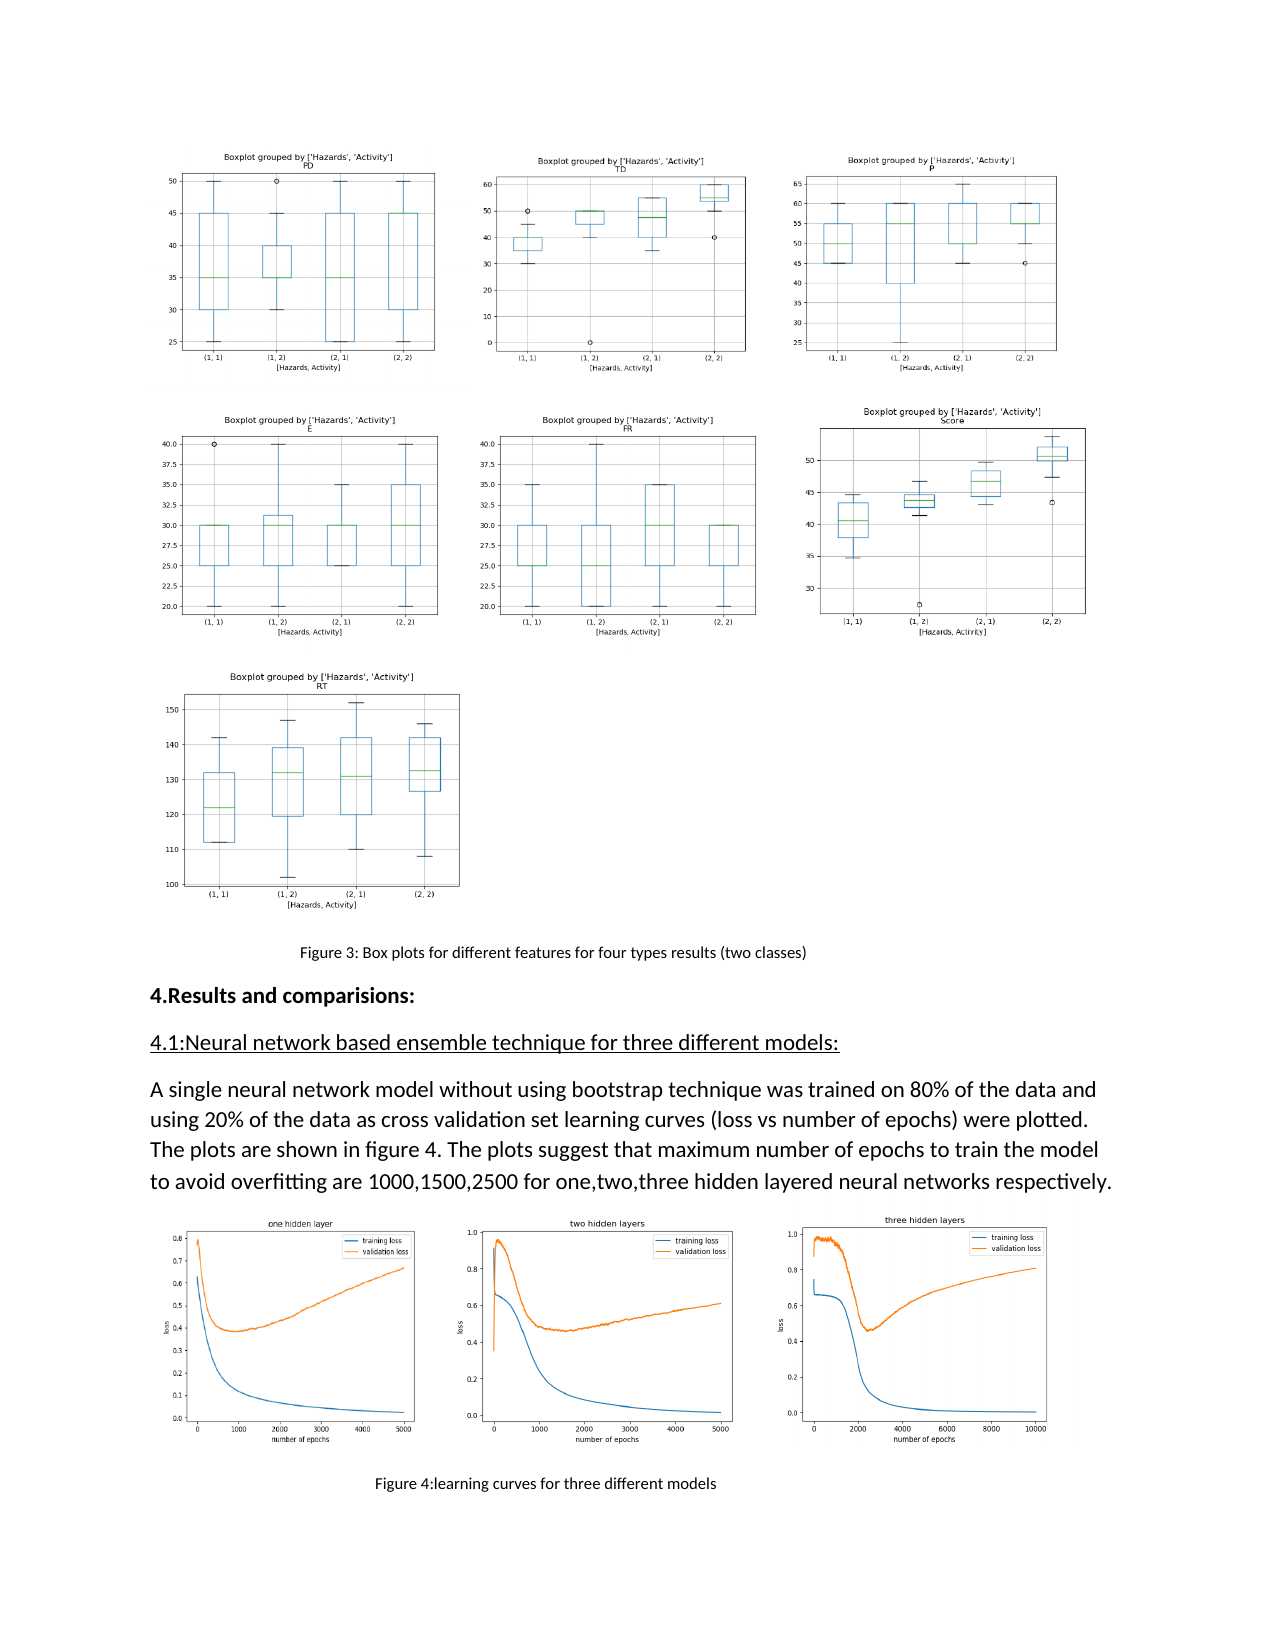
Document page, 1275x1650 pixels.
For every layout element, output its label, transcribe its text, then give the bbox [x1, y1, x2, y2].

text 4.1:Neural network based ensemble technique for three different models: [150, 1028, 1125, 1056]
picture [150, 403, 1118, 650]
text Figure 4:learning curves for three different models [375, 1473, 1125, 1494]
picture [150, 668, 493, 924]
picture [150, 1198, 1078, 1448]
picture [150, 150, 1087, 385]
text 4.Results and comparisions: [150, 981, 1125, 1009]
text Figure 3: Box plots for different features for four types results (two classes) [225, 942, 1125, 963]
